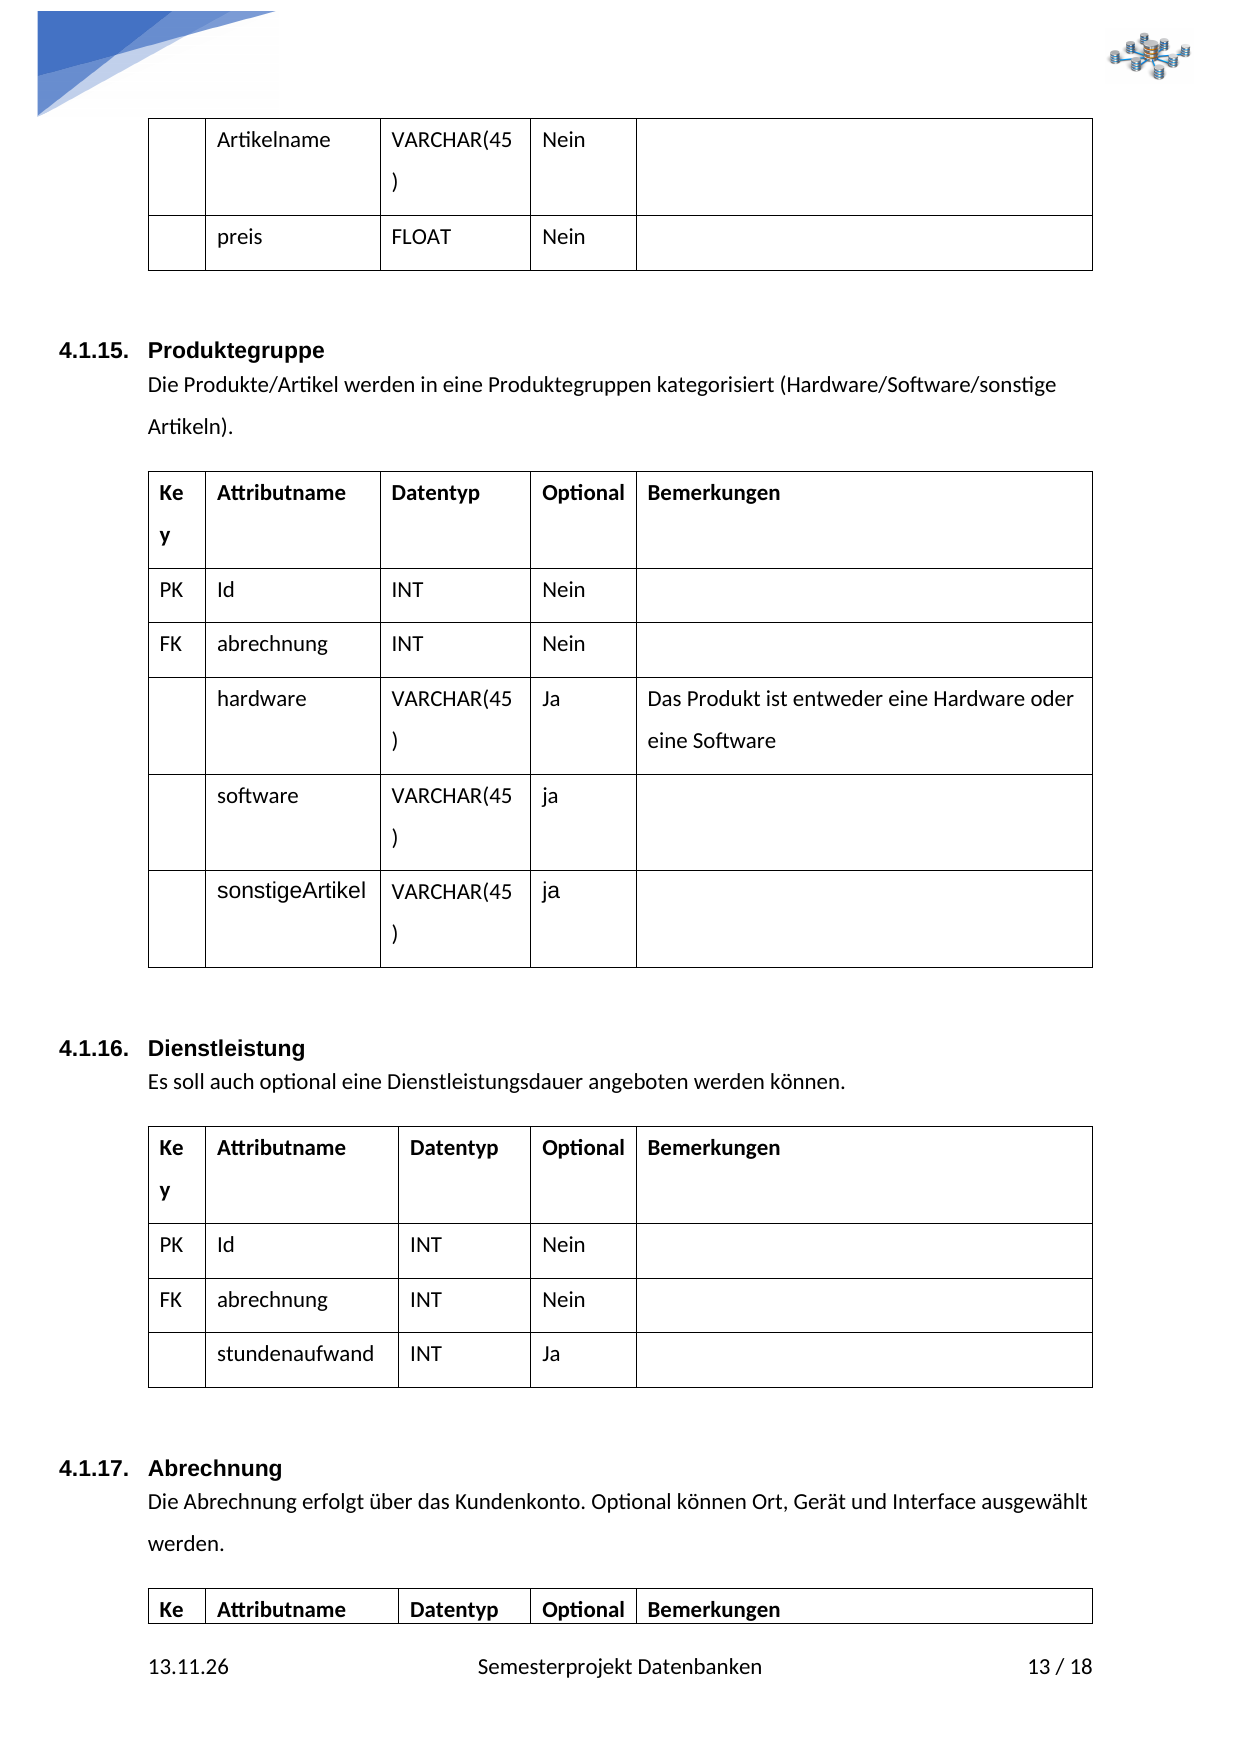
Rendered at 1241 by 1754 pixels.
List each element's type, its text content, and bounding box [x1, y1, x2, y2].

table_cell hardware [206, 678, 380, 773]
table_header Attributname [206, 1589, 398, 1623]
table_cell [637, 216, 1092, 269]
table_cell software [206, 775, 380, 870]
table_cell ja [531, 775, 636, 870]
text Die Produkte/Artikel werden in eine Produktegruppen kategorisiert (Hardware/Software/sonstige Artikeln). [148, 370, 1093, 440]
subtitle Abrechnung [59, 1455, 1093, 1481]
table_cell [637, 871, 1092, 967]
table_cell abrechnung [206, 623, 380, 677]
table_cell INT [399, 1279, 530, 1332]
table_header Optional [531, 1127, 636, 1223]
table_cell [637, 1333, 1092, 1387]
table_header Datentyp [399, 1589, 530, 1623]
table_header Optional [531, 1589, 636, 1623]
table_cell Nein [531, 623, 636, 677]
subtitle Dienstleistung [59, 1035, 1093, 1061]
table_cell Ja [531, 678, 636, 773]
table_cell [149, 119, 205, 215]
table_cell [149, 678, 205, 773]
picture [37, 11, 279, 118]
table_header Bemerkungen [637, 1127, 1092, 1223]
table_cell abrechnung [206, 1279, 398, 1332]
table_cell INT [399, 1224, 530, 1277]
table_cell [149, 1333, 205, 1387]
table_cell PK [149, 1224, 205, 1277]
table_cell INT [381, 569, 530, 622]
table_cell Nein [531, 1279, 636, 1332]
table_cell Nein [531, 119, 636, 215]
table_cell [637, 1224, 1092, 1277]
table_cell VARCHAR(45) [381, 678, 530, 773]
table_cell Nein [531, 216, 636, 269]
table_cell Nein [531, 569, 636, 622]
table_header Attributname [206, 1127, 398, 1223]
table_cell [149, 775, 205, 870]
table_cell Artikelname [206, 119, 380, 215]
table_cell Id [206, 569, 380, 622]
table_cell VARCHAR(45) [381, 775, 530, 870]
table_cell stundenaufwand [206, 1333, 398, 1387]
table_cell [637, 569, 1092, 622]
table_cell Das Produkt ist entweder eine Hardware oder eine Software [637, 678, 1092, 773]
table_cell VARCHAR(45) [381, 119, 530, 215]
table_cell PK [149, 569, 205, 622]
table_cell sonstigeArtikel [206, 871, 380, 967]
table_cell INT [399, 1333, 530, 1387]
table_header Datentyp [399, 1127, 530, 1223]
table_cell INT [381, 623, 530, 677]
table_cell FK [149, 1279, 205, 1332]
table_header Datentyp [381, 472, 530, 567]
text Die Abrechnung erfolgt über das Kundenkonto. Optional können Ort, Gerät und Interface ausgewählt werden. [148, 1487, 1093, 1557]
table_cell FLOAT [381, 216, 530, 269]
table_cell Id [206, 1224, 398, 1277]
table_cell [637, 119, 1092, 215]
table_cell [149, 871, 205, 967]
table_header Optional [531, 472, 636, 567]
table_header Bemerkungen [637, 1589, 1092, 1623]
subtitle Produktegruppe [59, 337, 1093, 364]
table_cell preis [206, 216, 380, 269]
table_cell FK [149, 623, 205, 677]
table_cell [637, 775, 1092, 870]
table_header Key [149, 472, 205, 567]
table_header Key [149, 1589, 205, 1623]
table_cell Nein [531, 1224, 636, 1277]
table_cell ja [531, 871, 636, 967]
table_cell [637, 1279, 1092, 1332]
picture [1105, 28, 1195, 84]
table_header Key [149, 1127, 205, 1223]
text Es soll auch optional eine Dienstleistungsdauer angeboten werden können. [148, 1067, 1093, 1095]
table_cell [149, 216, 205, 269]
table_cell Ja [531, 1333, 636, 1387]
table_cell VARCHAR(45) [381, 871, 530, 967]
table_header Bemerkungen [637, 472, 1092, 567]
table_cell [637, 623, 1092, 677]
table_header Attributname [206, 472, 380, 567]
